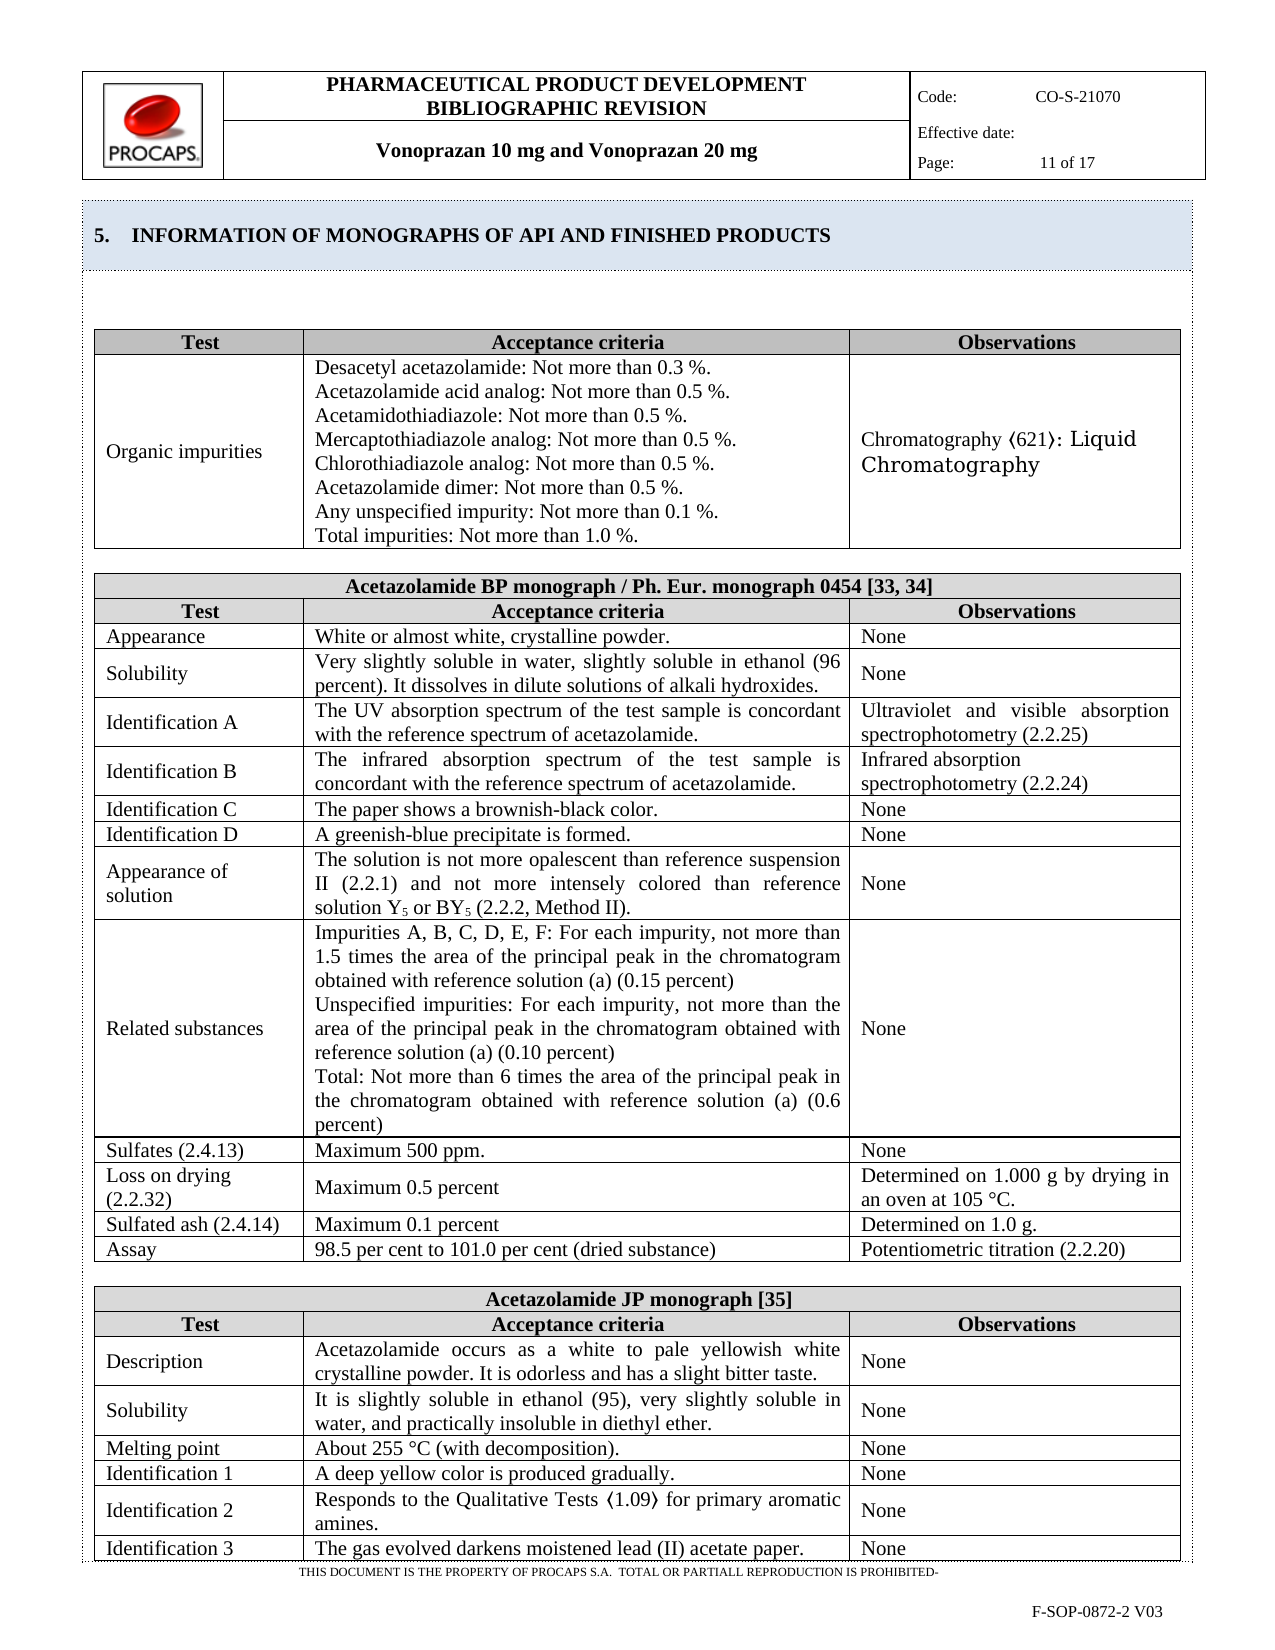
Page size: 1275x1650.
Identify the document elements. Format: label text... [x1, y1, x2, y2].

picture [103, 83, 203, 168]
table_cell Other information: API monographs Drug product monographs [83, 270, 1192, 1561]
table_header INFORMATION OF MONOGRAPHS OF API AND FINISHED PRODUCTS [83, 200, 1192, 270]
